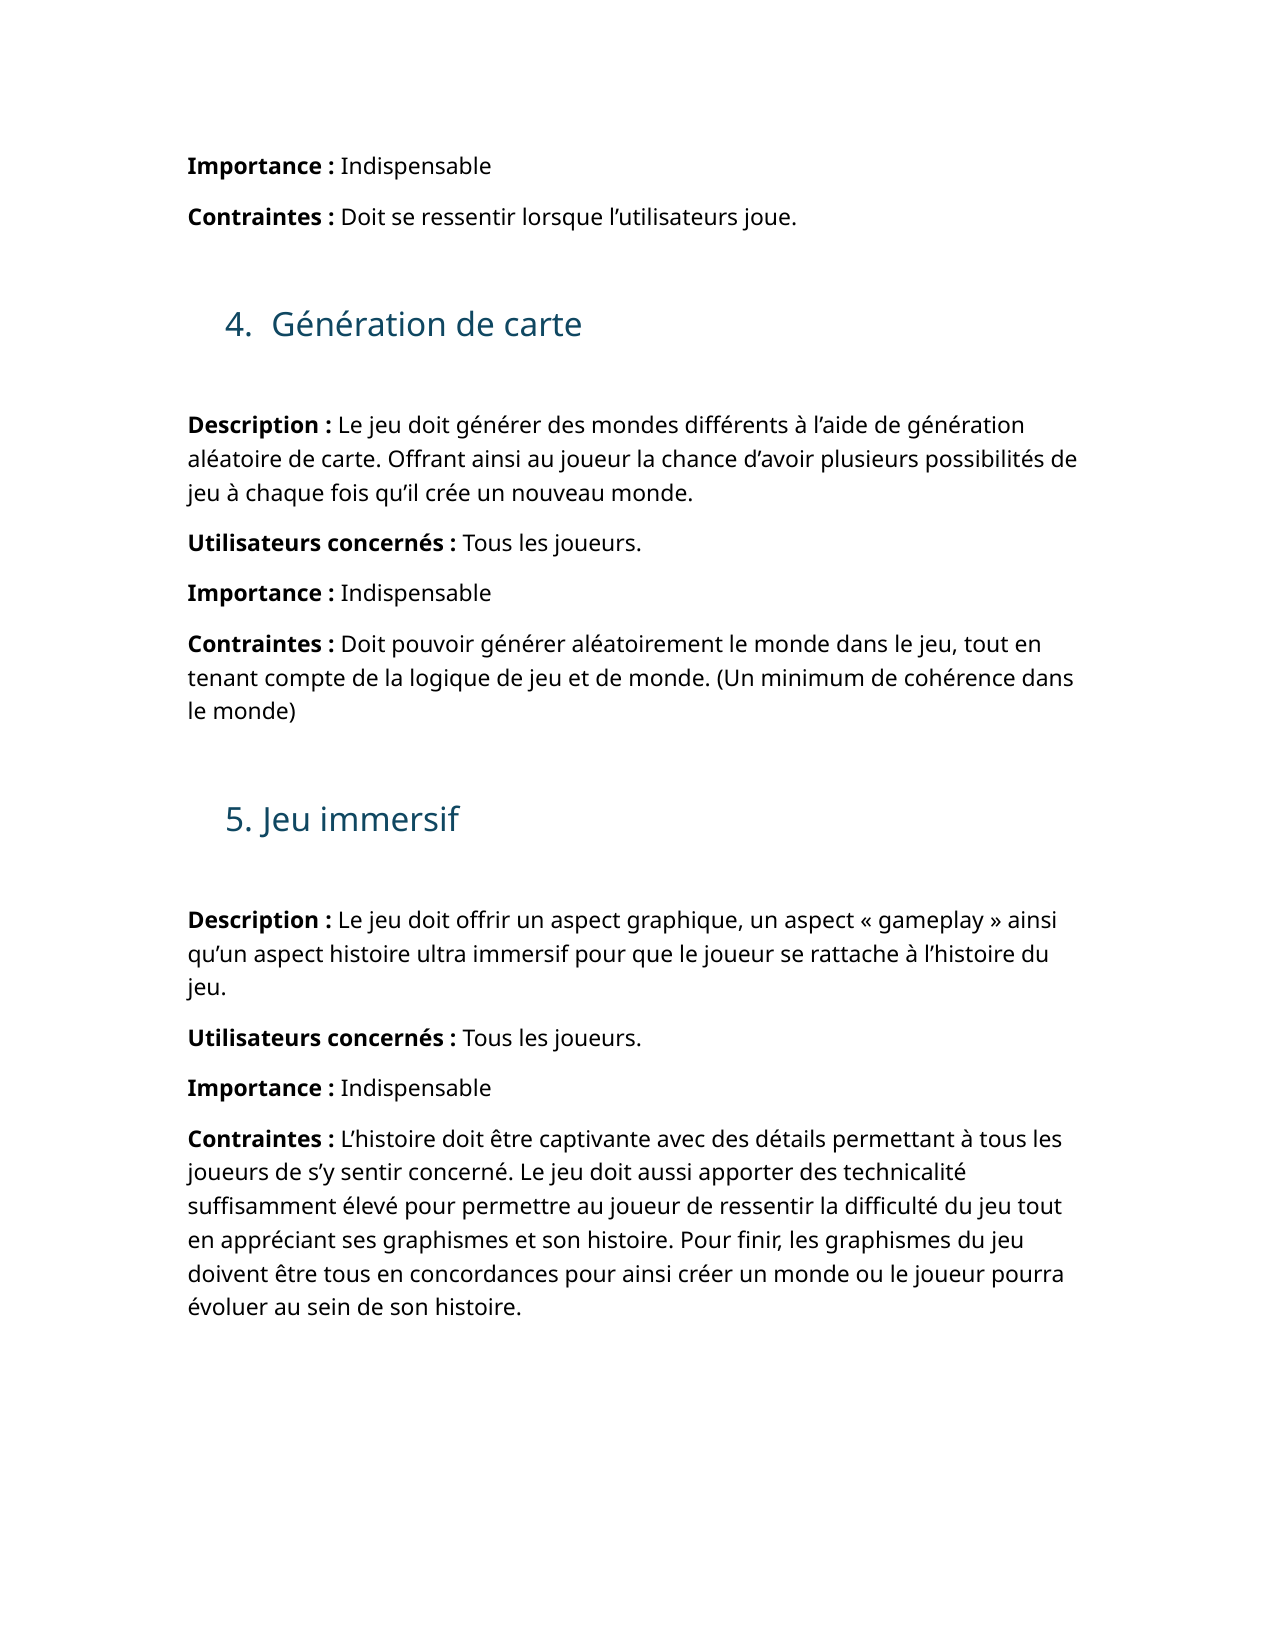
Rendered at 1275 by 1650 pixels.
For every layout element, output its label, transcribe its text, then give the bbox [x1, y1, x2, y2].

subtitle Génération de carte [225, 301, 1087, 347]
text Description : Le jeu doit générer des mondes différents à l’aide de génération aléatoire de carte. Offrant ainsi au joueur la chance d’avoir plusieurs possibilités de jeu à chaque fois qu’il crée un nouveau monde. [187, 409, 1087, 508]
text Contraintes : L’histoire doit être captivante avec des détails permettant à tous les joueurs de s’y sentir concerné. Le jeu doit aussi apporter des technicalité suffisamment élevé pour permettre au joueur de ressentir la difficulté du jeu tout en appréciant ses graphismes et son histoire. Pour finir, les graphismes du jeu doivent être tous en concordances pour ainsi créer un monde ou le joueur pourra évoluer au sein de son histoire. [187, 1122, 1087, 1322]
text Contraintes : Doit se ressentir lorsque l’utilisateurs joue. [187, 200, 1087, 232]
text Importance : Indispensable [187, 577, 1087, 608]
text Utilisateurs concernés : Tous les joueurs. [187, 1022, 1087, 1053]
text Contraintes : Doit pouvoir générer aléatoirement le monde dans le jeu, tout en tenant compte de la logique de jeu et de monde. (Un minimum de cohérence dans le monde) [187, 628, 1087, 726]
text Importance : Indispensable [187, 1072, 1087, 1103]
text Description : Le jeu doit offrir un aspect graphique, un aspect « gameplay » ainsi qu’un aspect histoire ultra immersif pour que le joueur se rattache à l’histoire du jeu. [187, 904, 1087, 1002]
text Utilisateurs concernés : Tous les joueurs. [187, 527, 1087, 558]
subtitle Jeu immersif [225, 796, 1087, 841]
text Importance : Indispensable [187, 150, 1087, 181]
